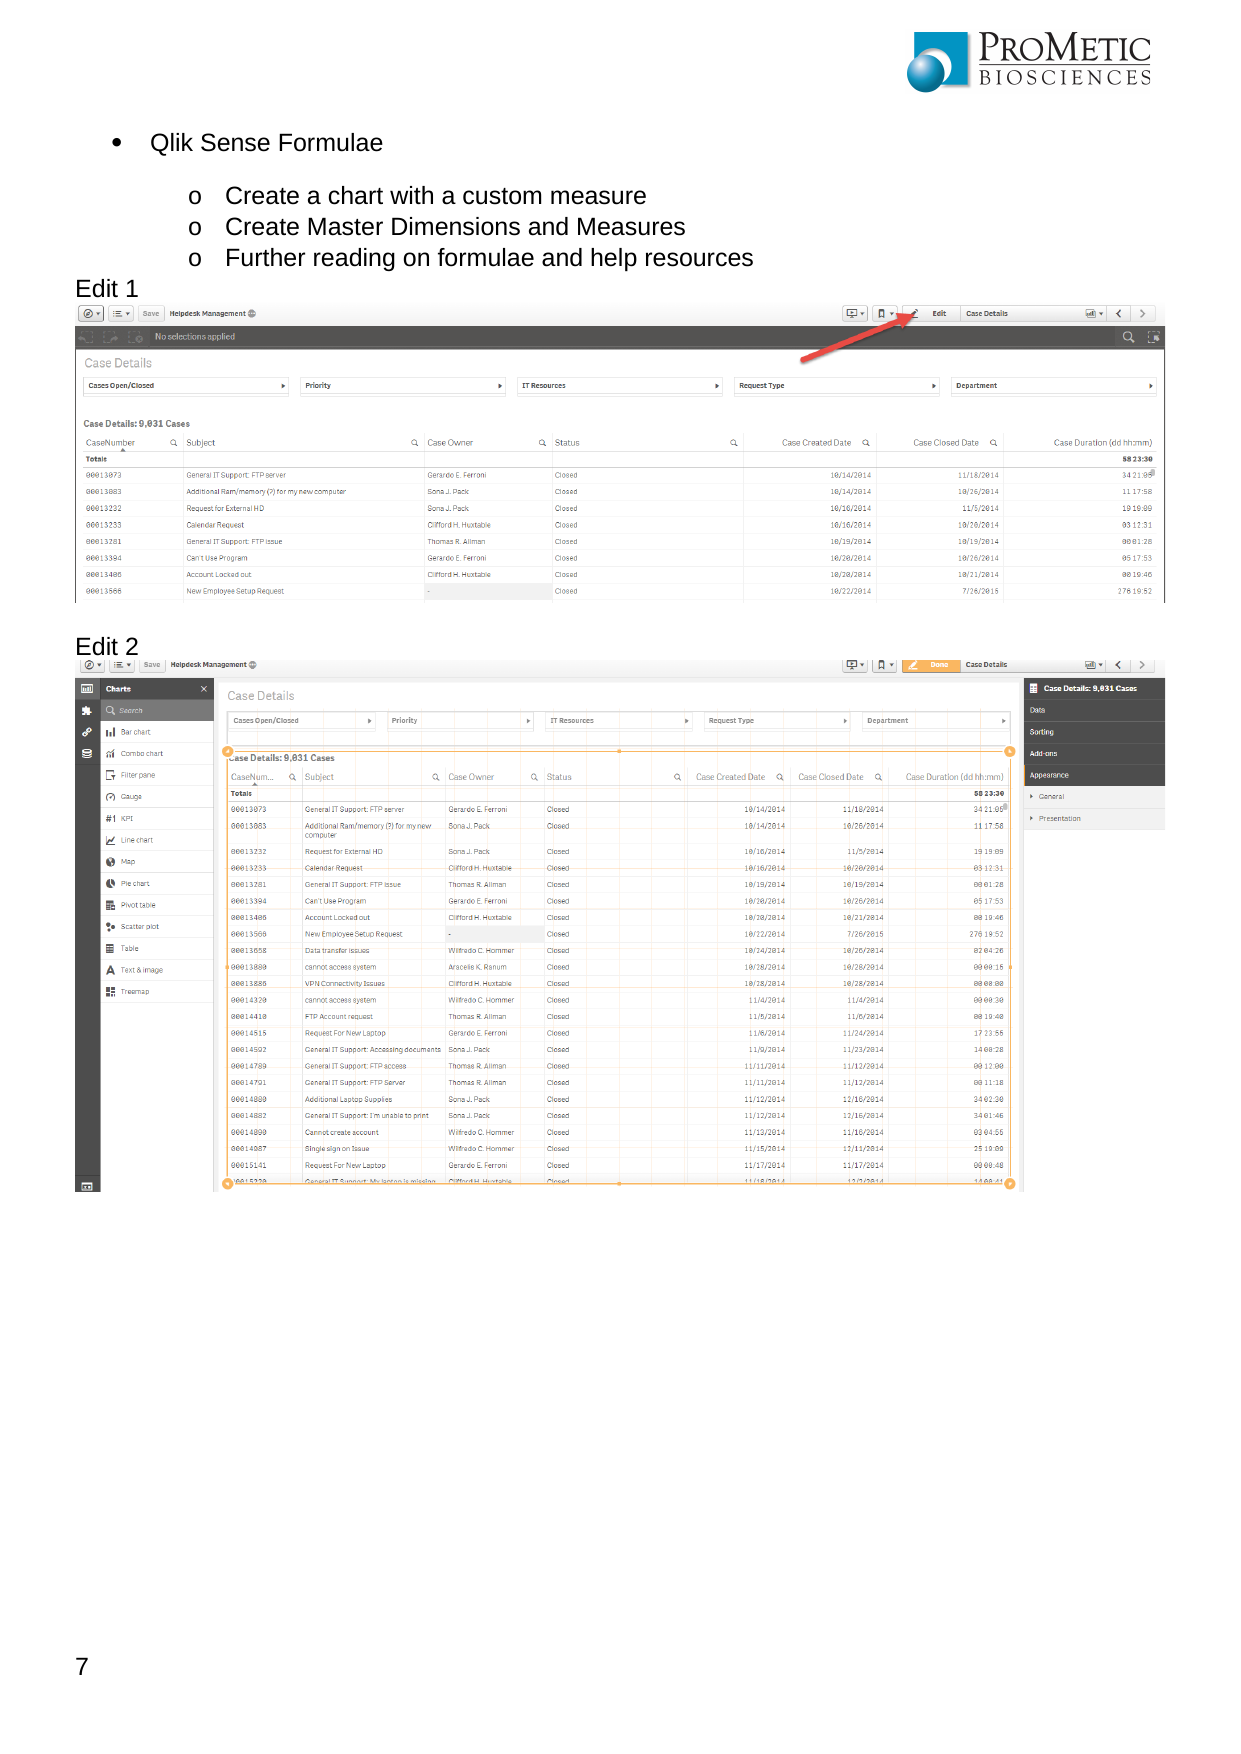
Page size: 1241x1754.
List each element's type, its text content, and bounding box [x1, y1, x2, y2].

list Create Master Dimensions and Measures [187, 212, 1165, 243]
list Qlik Sense Formulae [112, 127, 1165, 156]
list Further reading on formulae and help resources [187, 243, 1165, 274]
text Edit 2 [75, 632, 1165, 660]
picture [904, 29, 1150, 94]
text Edit 1 [75, 274, 1165, 302]
picture [75, 660, 1166, 1192]
list Create a chart with a custom measure [187, 181, 1165, 212]
picture [75, 302, 1166, 603]
